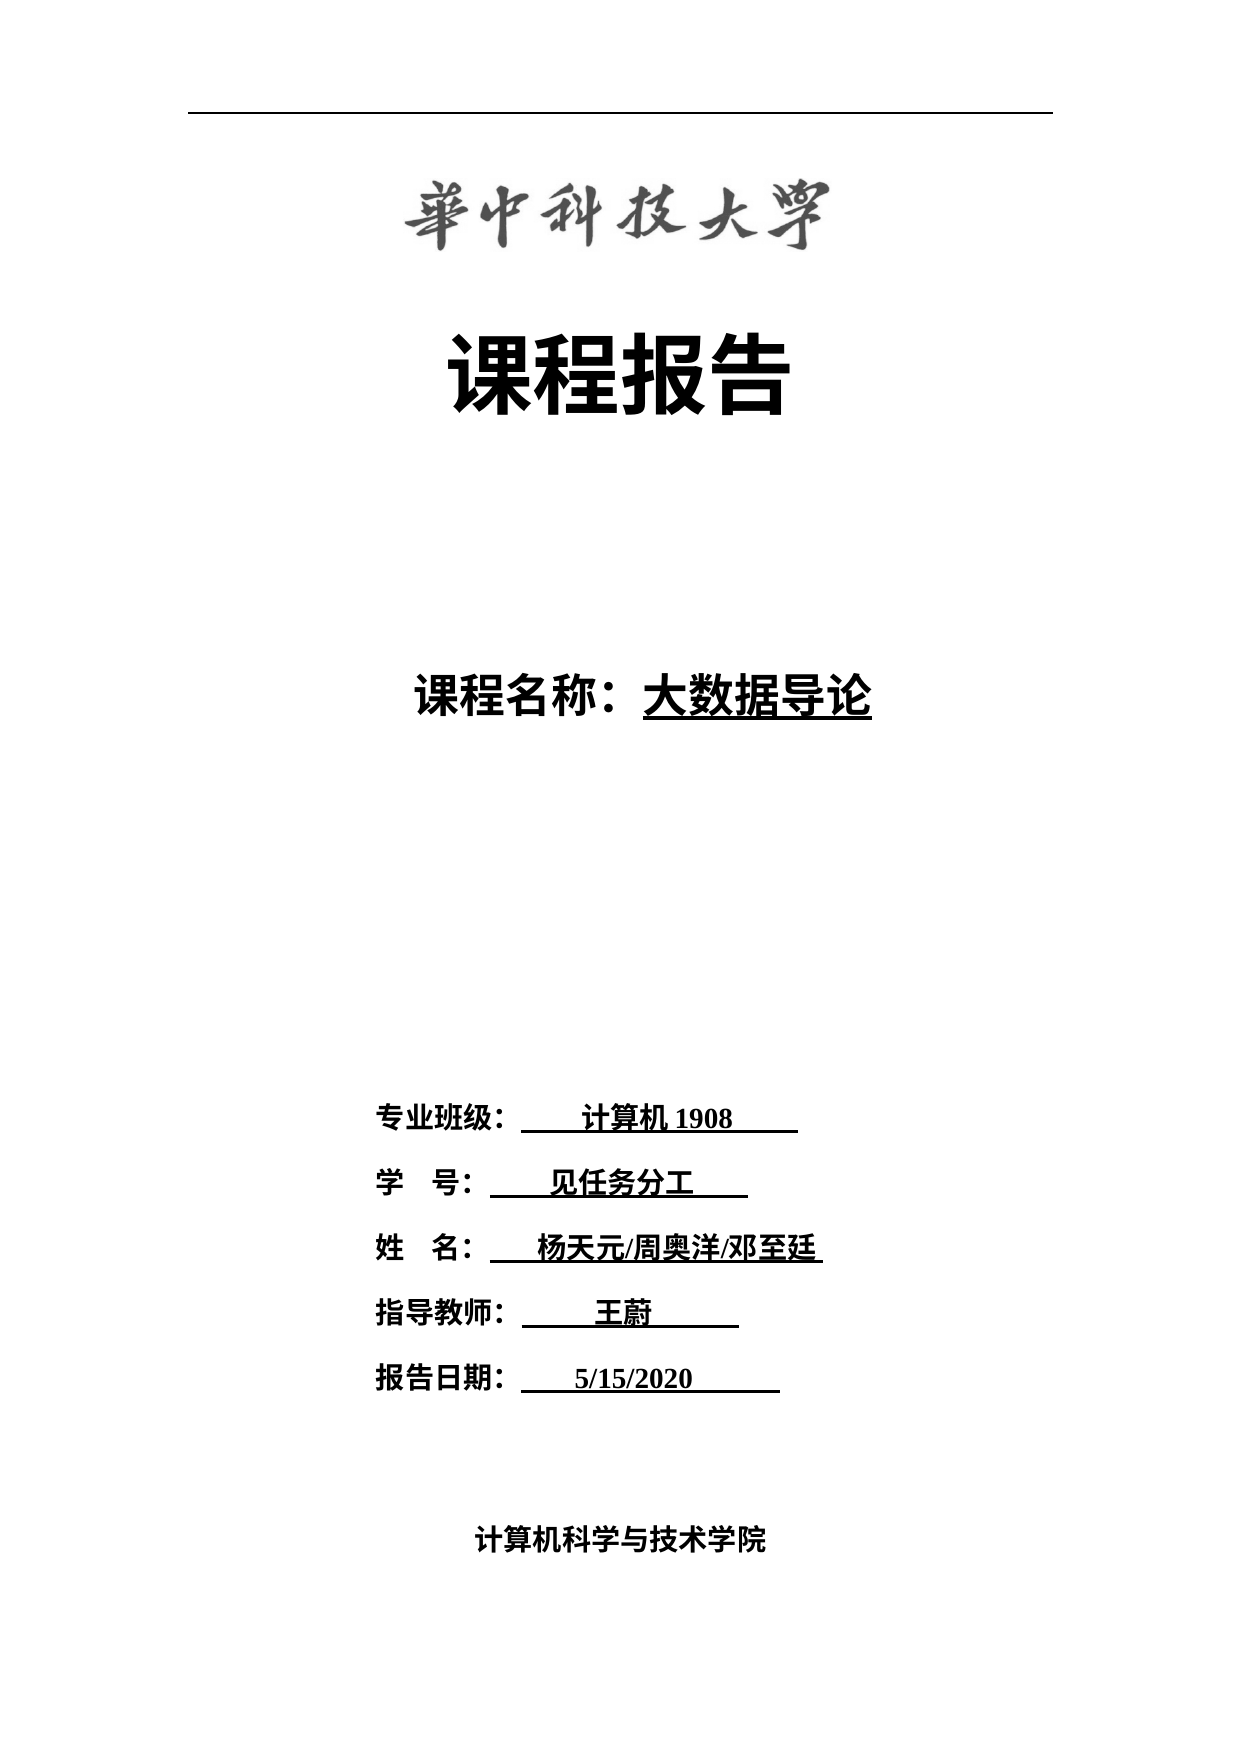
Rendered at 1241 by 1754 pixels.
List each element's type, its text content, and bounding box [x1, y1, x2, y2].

text 课程报告 [187, 304, 1053, 434]
text 计算机科学与技术学院 [187, 1505, 1053, 1570]
text 课程名称：大数据导论 [187, 644, 1053, 742]
text 学 号： 见任务分工 [187, 1148, 1053, 1213]
text 专业班级： 计算机1908 [187, 1083, 1053, 1148]
text 报告日期： 5/15/2020 [187, 1343, 1053, 1408]
text 指导教师： 王蔚 [187, 1278, 1053, 1343]
text 姓 名： 杨天元/周奥洋/邓至廷 [187, 1213, 1053, 1278]
